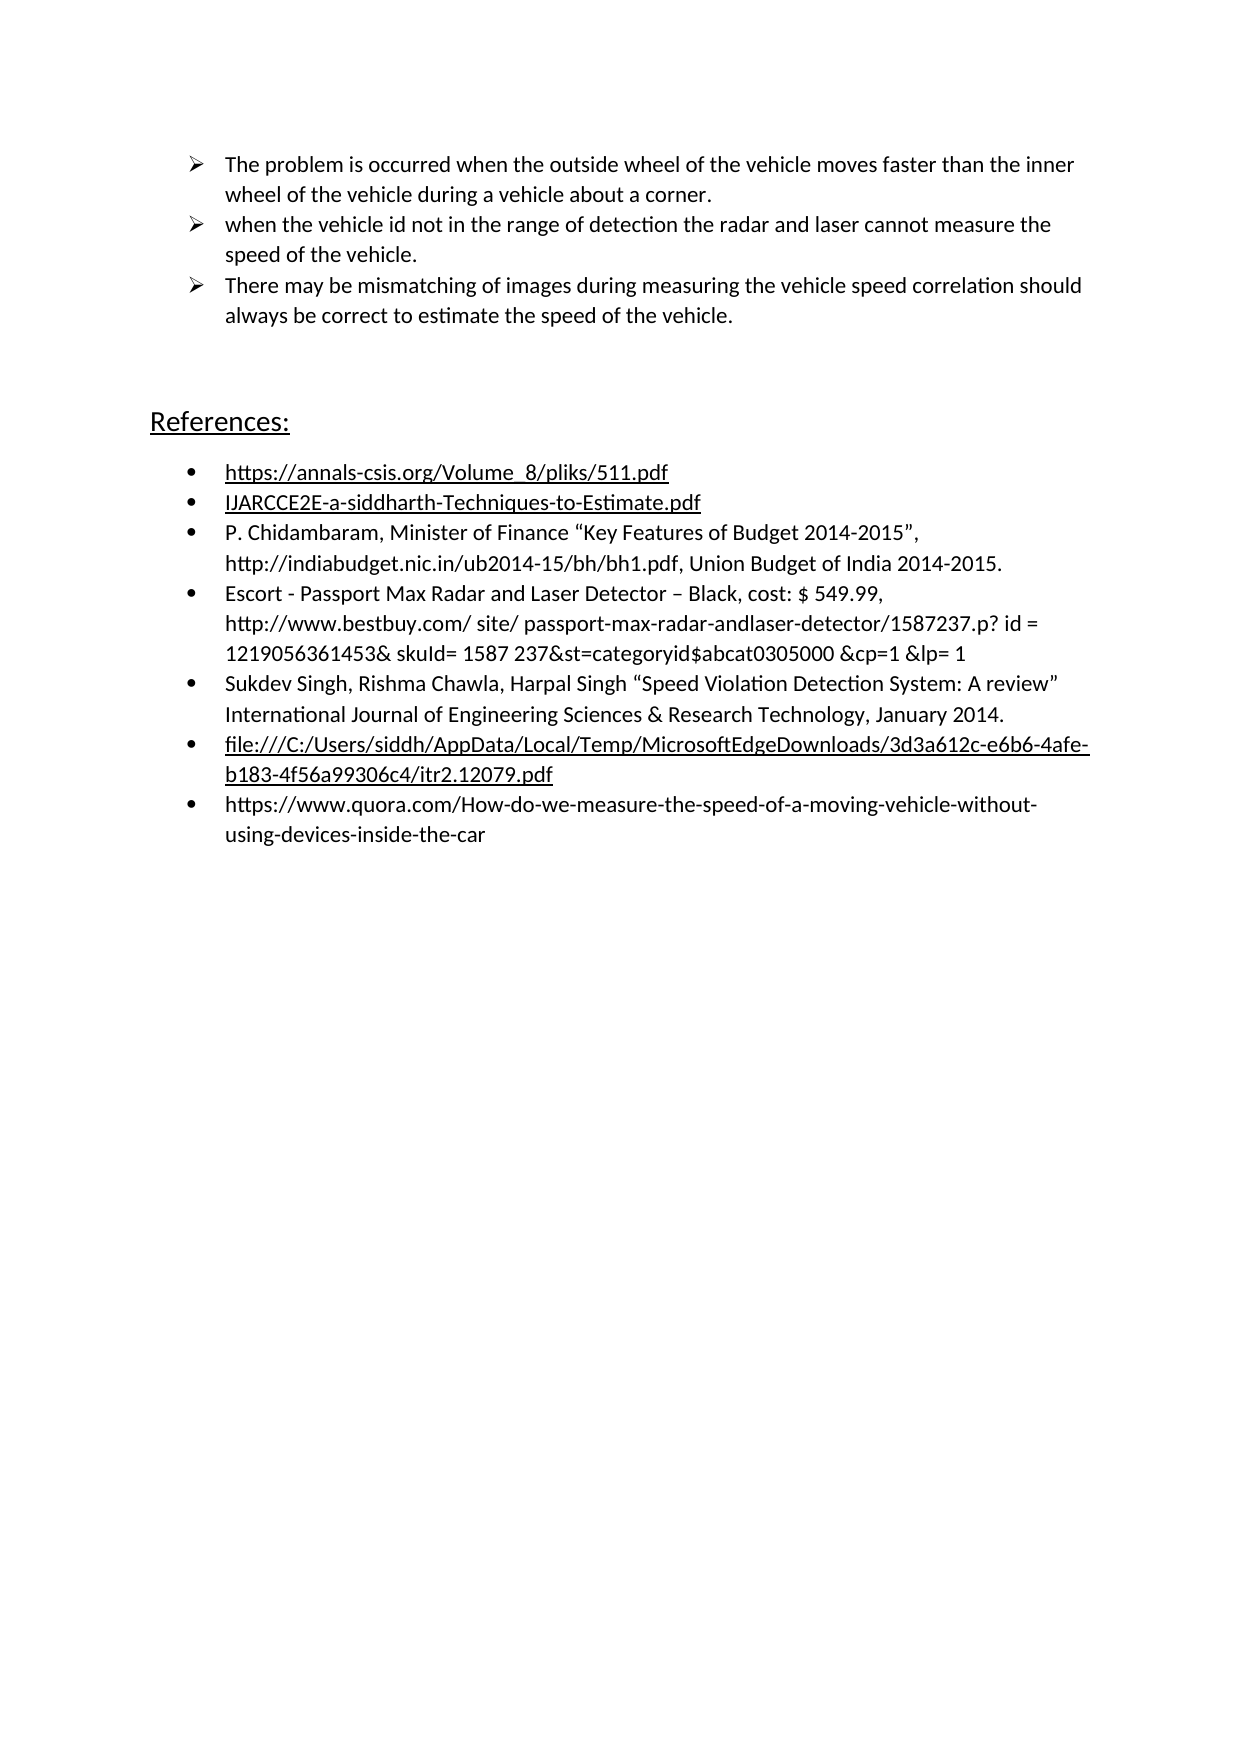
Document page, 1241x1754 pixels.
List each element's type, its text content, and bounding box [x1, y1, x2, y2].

list The problem is occurred when the outside wheel of the vehicle moves faster than the inner wheel of the vehicle during a vehicle about a corner. [187, 150, 1090, 208]
list IJARCCE2E-a-siddharth-Techniques-to-Estimate.pdf [187, 488, 1090, 516]
list when the vehicle id not in the range of detection the radar and laser cannot measure the speed of the vehicle. [187, 210, 1090, 269]
list Escort - Passport Max Radar and Laser Detector – Black, cost: $ 549.99, http://www.bestbuy.com/ site/ passport-max-radar-andlaser-detector/1587237.p? id = 1219056361453& skuId= 1587 237&st=categoryid$abcat0305000 &cp=1 &lp= 1 [187, 579, 1090, 667]
list P. Chidambaram, Minister of Finance “Key Features of Budget 2014-2015”, http://indiabudget.nic.in/ub2014-15/bh/bh1.pdf, Union Budget of India 2014-2015. [187, 518, 1090, 577]
list file:///C:/Users/siddh/AppData/Local/Temp/MicrosoftEdgeDownloads/3d3a612c-e6b6-4afe-b183-4f56a99306c4/itr2.12079.pdf [187, 730, 1090, 788]
list https://annals-csis.org/Volume_8/pliks/511.pdf [187, 458, 1090, 486]
text References: [150, 403, 1090, 439]
list https://www.quora.com/How-do-we-measure-the-speed-of-a-moving-vehicle-without-using-devices-inside-the-car [187, 790, 1090, 849]
list There may be mismatching of images during measuring the vehicle speed correlation should always be correct to estimate the speed of the vehicle. [187, 271, 1090, 329]
list Sukdev Singh, Rishma Chawla, Harpal Singh “Speed Violation Detection System: A review” International Journal of Engineering Sciences & Research Technology, January 2014. [187, 669, 1090, 728]
